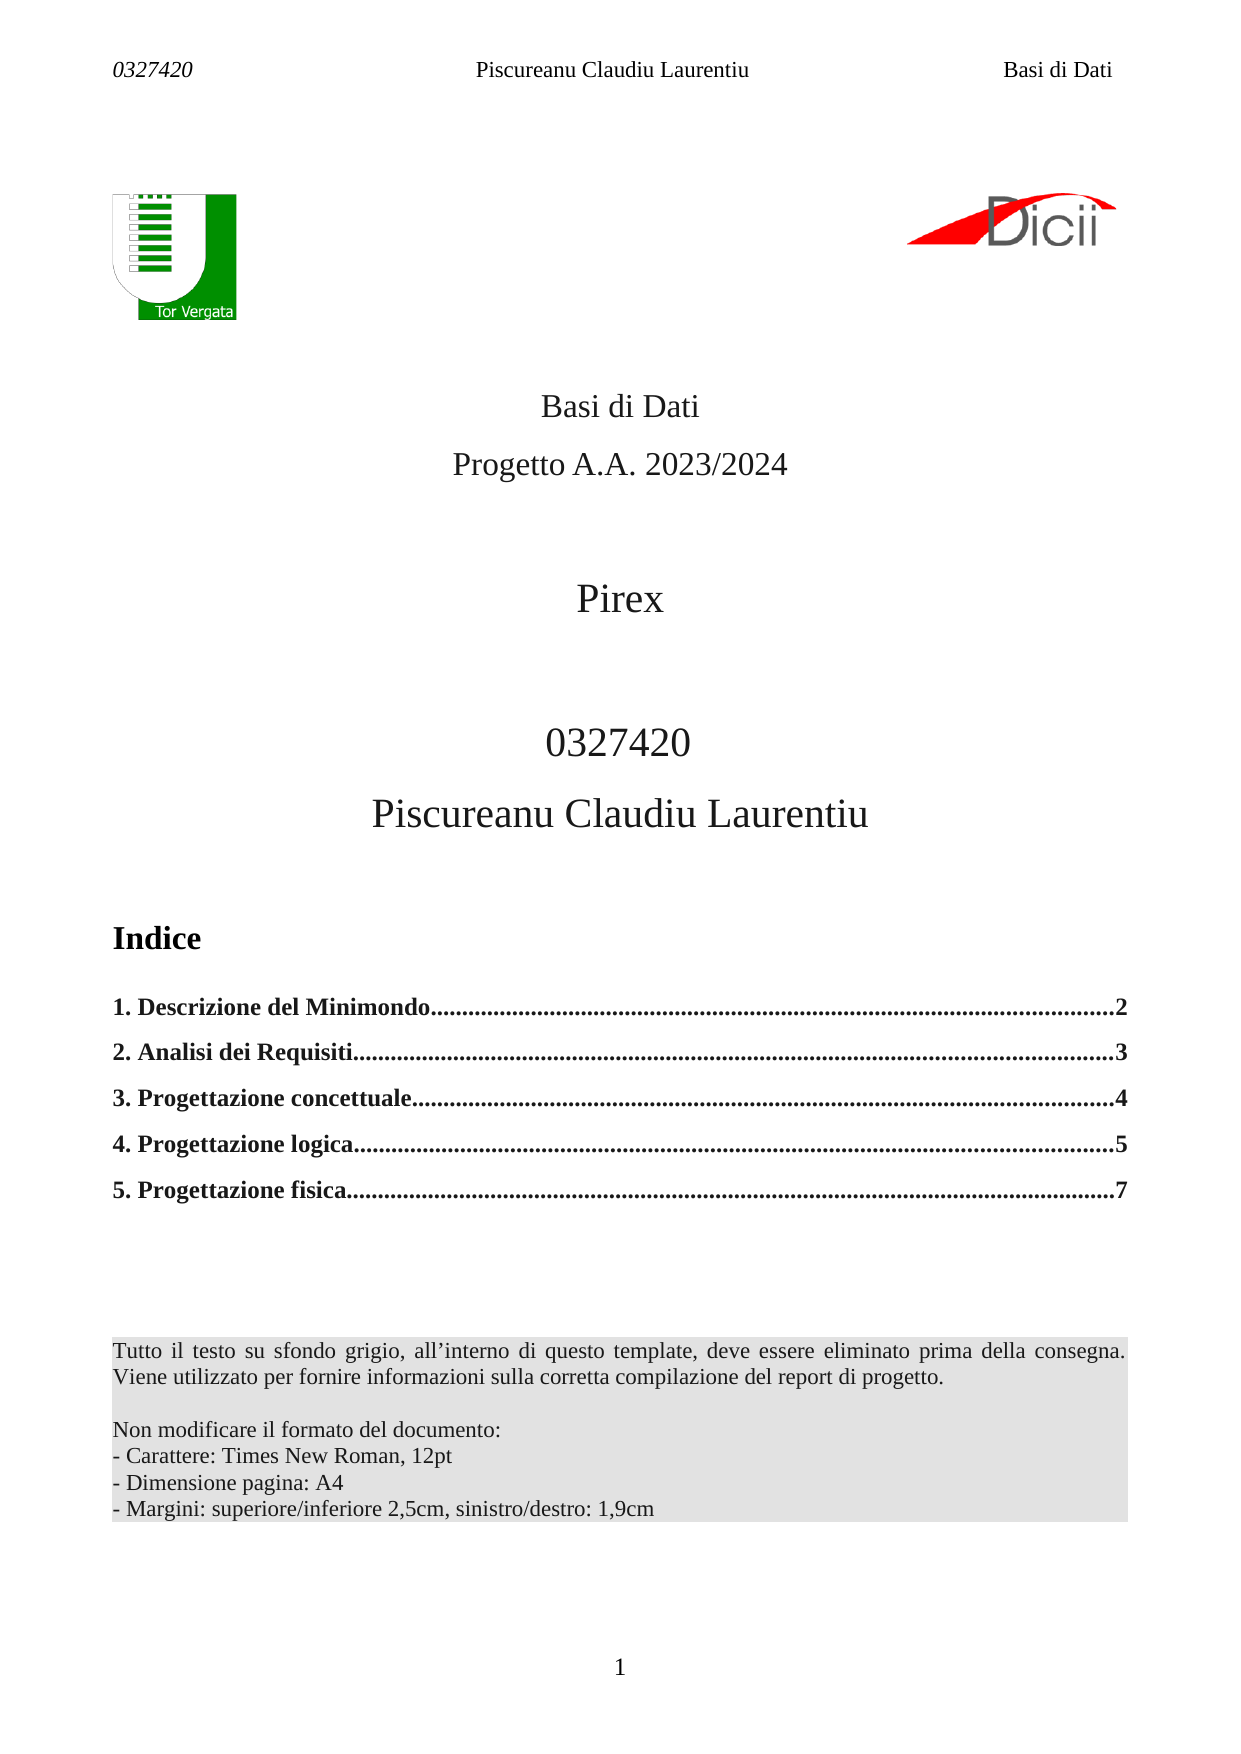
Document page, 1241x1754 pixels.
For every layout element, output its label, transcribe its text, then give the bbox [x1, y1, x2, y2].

text Indice [112, 918, 1128, 957]
text Non modificare il formato del documento: [112, 1416, 1128, 1442]
picture [907, 193, 1117, 246]
title Basi di Dati [112, 334, 1128, 425]
picture [112, 193, 237, 320]
table_header [615, 193, 1128, 334]
text - Carattere: Times New Roman, 12pt [112, 1442, 1128, 1469]
title Progetto A.A. 2023/2024 [112, 444, 1128, 482]
title 0327420 [112, 717, 1128, 765]
text - Dimensione pagina: A4 [112, 1469, 1128, 1495]
text Tutto il testo su sfondo grigio, all’interno di questo template, deve essere eliminato prima della consegna. Viene utilizzato per fornire informazioni sulla corretta compilazione del report di progetto. [112, 1337, 1128, 1390]
title Piscureanu Claudiu Laurentiu [112, 789, 1128, 837]
title Pirex [112, 573, 1128, 621]
text - Margini: superiore/inferiore 2,5cm, sinistro/destro: 1,9cm [112, 1495, 1128, 1522]
table_header [101, 193, 614, 334]
